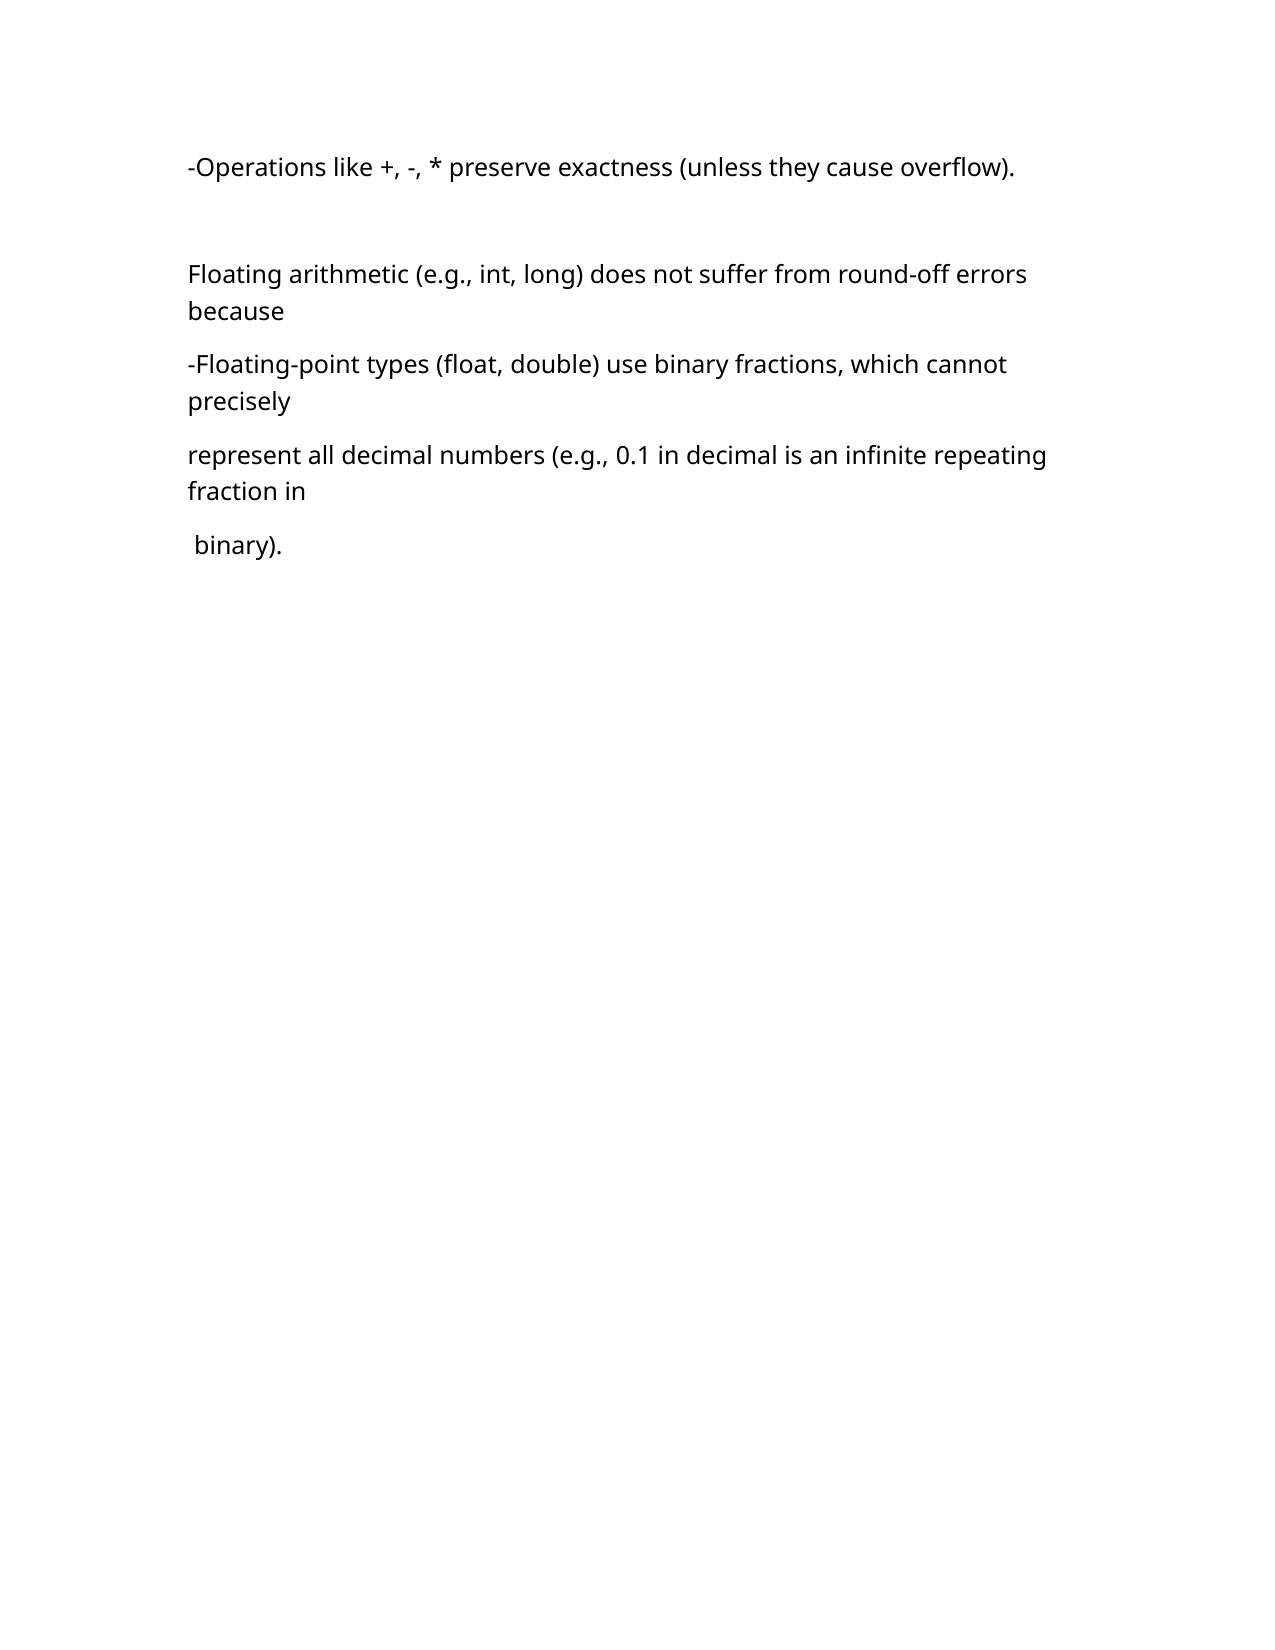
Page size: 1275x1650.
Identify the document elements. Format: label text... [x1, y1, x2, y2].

text Floating arithmetic (e.g., int, long) does not suffer from round-off errors because [187, 257, 1087, 328]
text binary). [187, 527, 1087, 562]
text -Floating-point types (float, double) use binary fractions, which cannot precisely [187, 347, 1087, 418]
text represent all decimal numbers (e.g., 0.1 in decimal is an infinite repeating fraction in [187, 437, 1087, 508]
text -Operations like +, -, * preserve exactness (unless they cause overflow). [187, 150, 1087, 184]
